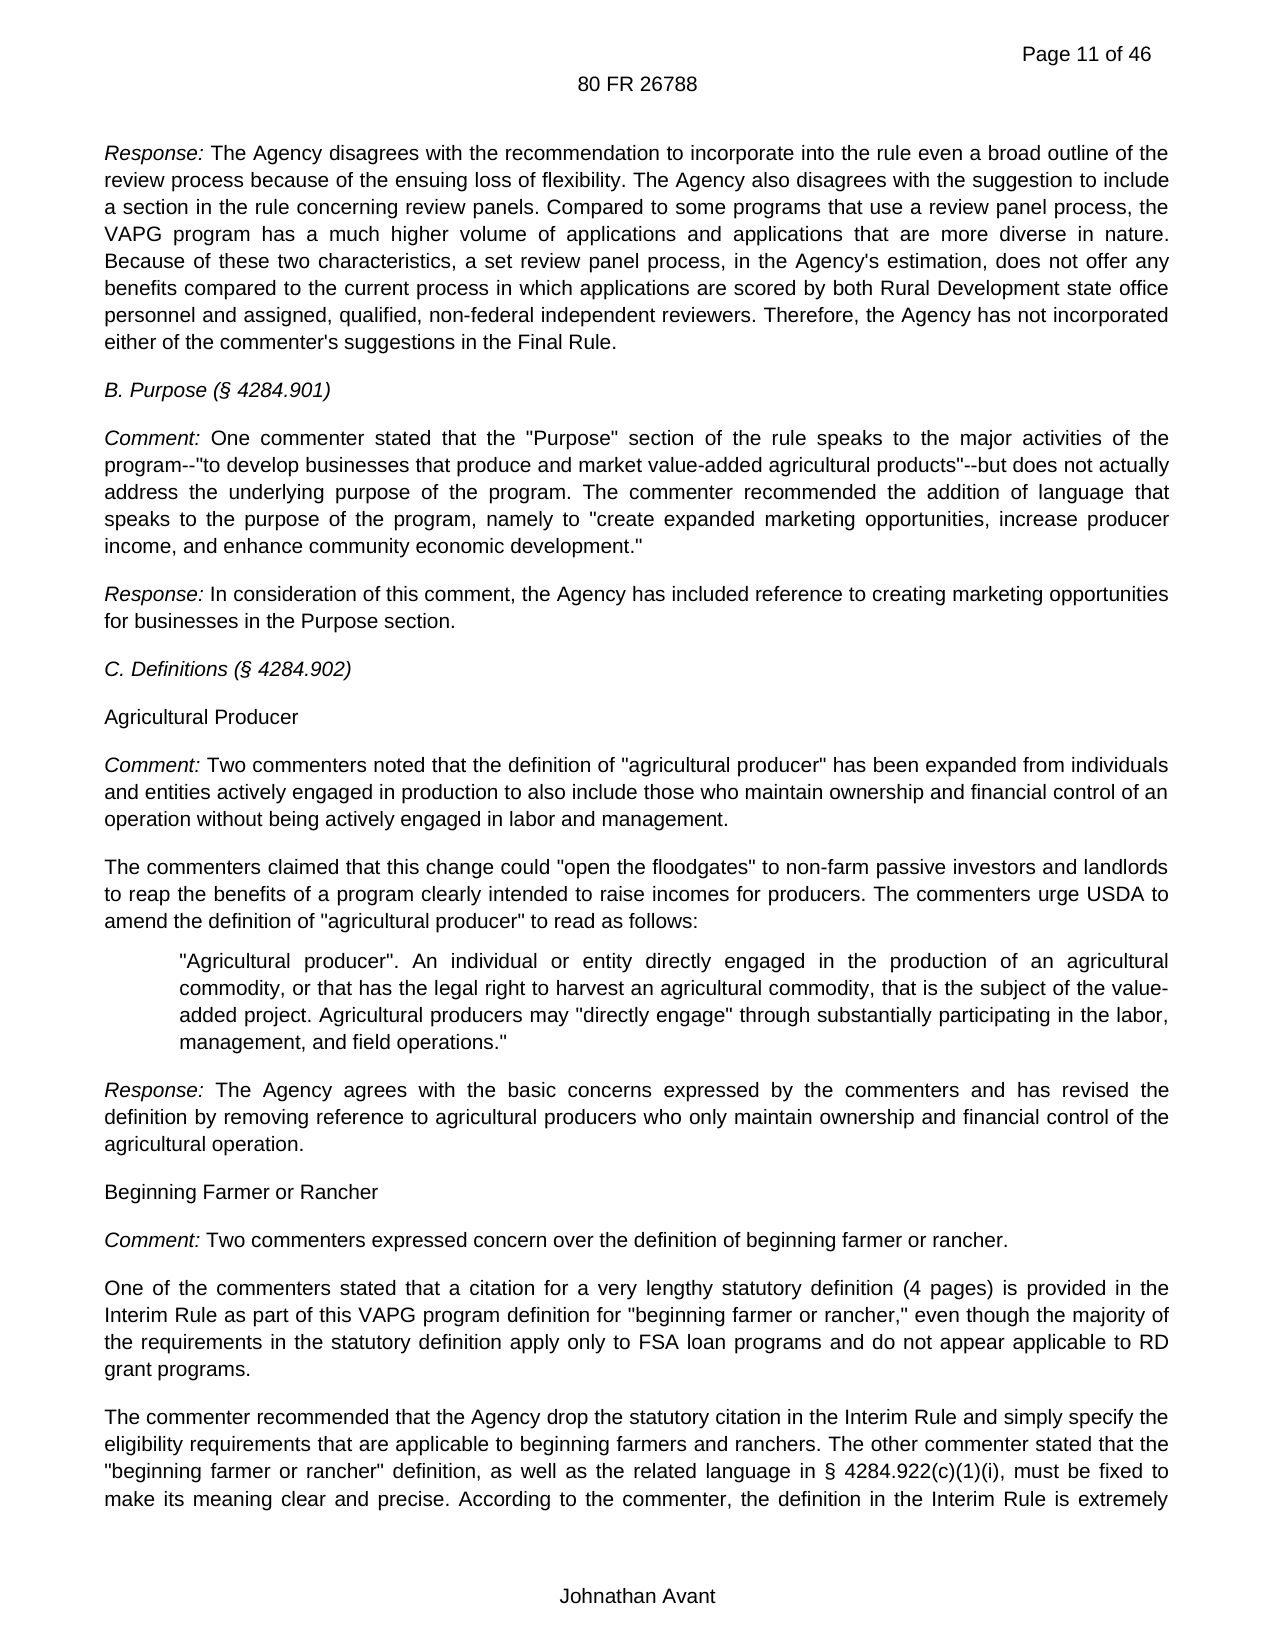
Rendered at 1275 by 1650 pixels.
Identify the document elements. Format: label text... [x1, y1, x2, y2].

text Comment: Two commenters expressed concern over the definition of beginning farmer or rancher. [104, 1225, 1171, 1252]
text Response: The Agency disagrees with the recommendation to incorporate into the rule even a broad outline of the review process because of the ensuing loss of flexibility. The Agency also disagrees with the suggestion to include a section in the rule concerning review panels. Compared to some programs that use a review panel process, the VAPG program has a much higher volume of applications and applications that are more diverse in nature. Because of these two characteristics, a set review panel process, in the Agency's estimation, does not offer any benefits compared to the current process in which applications are scored by both Rural Development state office personnel and assigned, qualified, non-federal independent reviewers. Therefore, the Agency has not incorporated either of the commenter's suggestions in the Final Rule. [104, 137, 1171, 354]
text One of the commenters stated that a citation for a very lengthy statutory definition (4 pages) is provided in the Interim Rule as part of this VAPG program definition for "beginning farmer or rancher," even though the majority of the requirements in the statutory definition apply only to FSA loan programs and do not appear applicable to RD grant programs. [104, 1273, 1171, 1381]
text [104, 1402, 1171, 1510]
text "Agricultural producer". An individual or entity directly engaged in the production of an agricultural commodity, or that has the legal right to harvest an agricultural commodity, that is the subject of the value-added project. Agricultural producers may "directly engage" through substantially participating in the labor, management, and field operations." [179, 946, 1171, 1054]
text B. Purpose (§ 4284.901) [104, 375, 1171, 402]
text Comment: Two commenters noted that the definition of "agricultural producer" has been expanded from individuals and entities actively engaged in production to also include those who maintain ownership and financial control of an operation without being actively engaged in labor and management. [104, 750, 1171, 831]
text Response: The Agency agrees with the basic concerns expressed by the commenters and has revised the definition by removing reference to agricultural producers who only maintain ownership and financial control of the agricultural operation. [104, 1075, 1171, 1156]
text Beginning Farmer or Rancher [104, 1177, 1171, 1204]
text Response: In consideration of this comment, the Agency has included reference to creating marketing opportunities for businesses in the Purpose section. [104, 579, 1171, 633]
text C. Definitions (§ 4284.902) [104, 654, 1171, 681]
text Comment: One commenter stated that the "Purpose" section of the rule speaks to the major activities of the program--"to develop businesses that produce and market value-added agricultural products"--but does not actually address the underlying purpose of the program. The commenter recommended the addition of language that speaks to the purpose of the program, namely to "create expanded marketing opportunities, increase producer income, and enhance community economic development." [104, 423, 1171, 558]
text Agricultural Producer [104, 702, 1171, 729]
text The commenters claimed that this change could "open the floodgates" to non-farm passive investors and landlords to reap the benefits of a program clearly intended to raise incomes for producers. The commenters urge USDA to amend the definition of "agricultural producer" to read as follows: [104, 852, 1171, 933]
